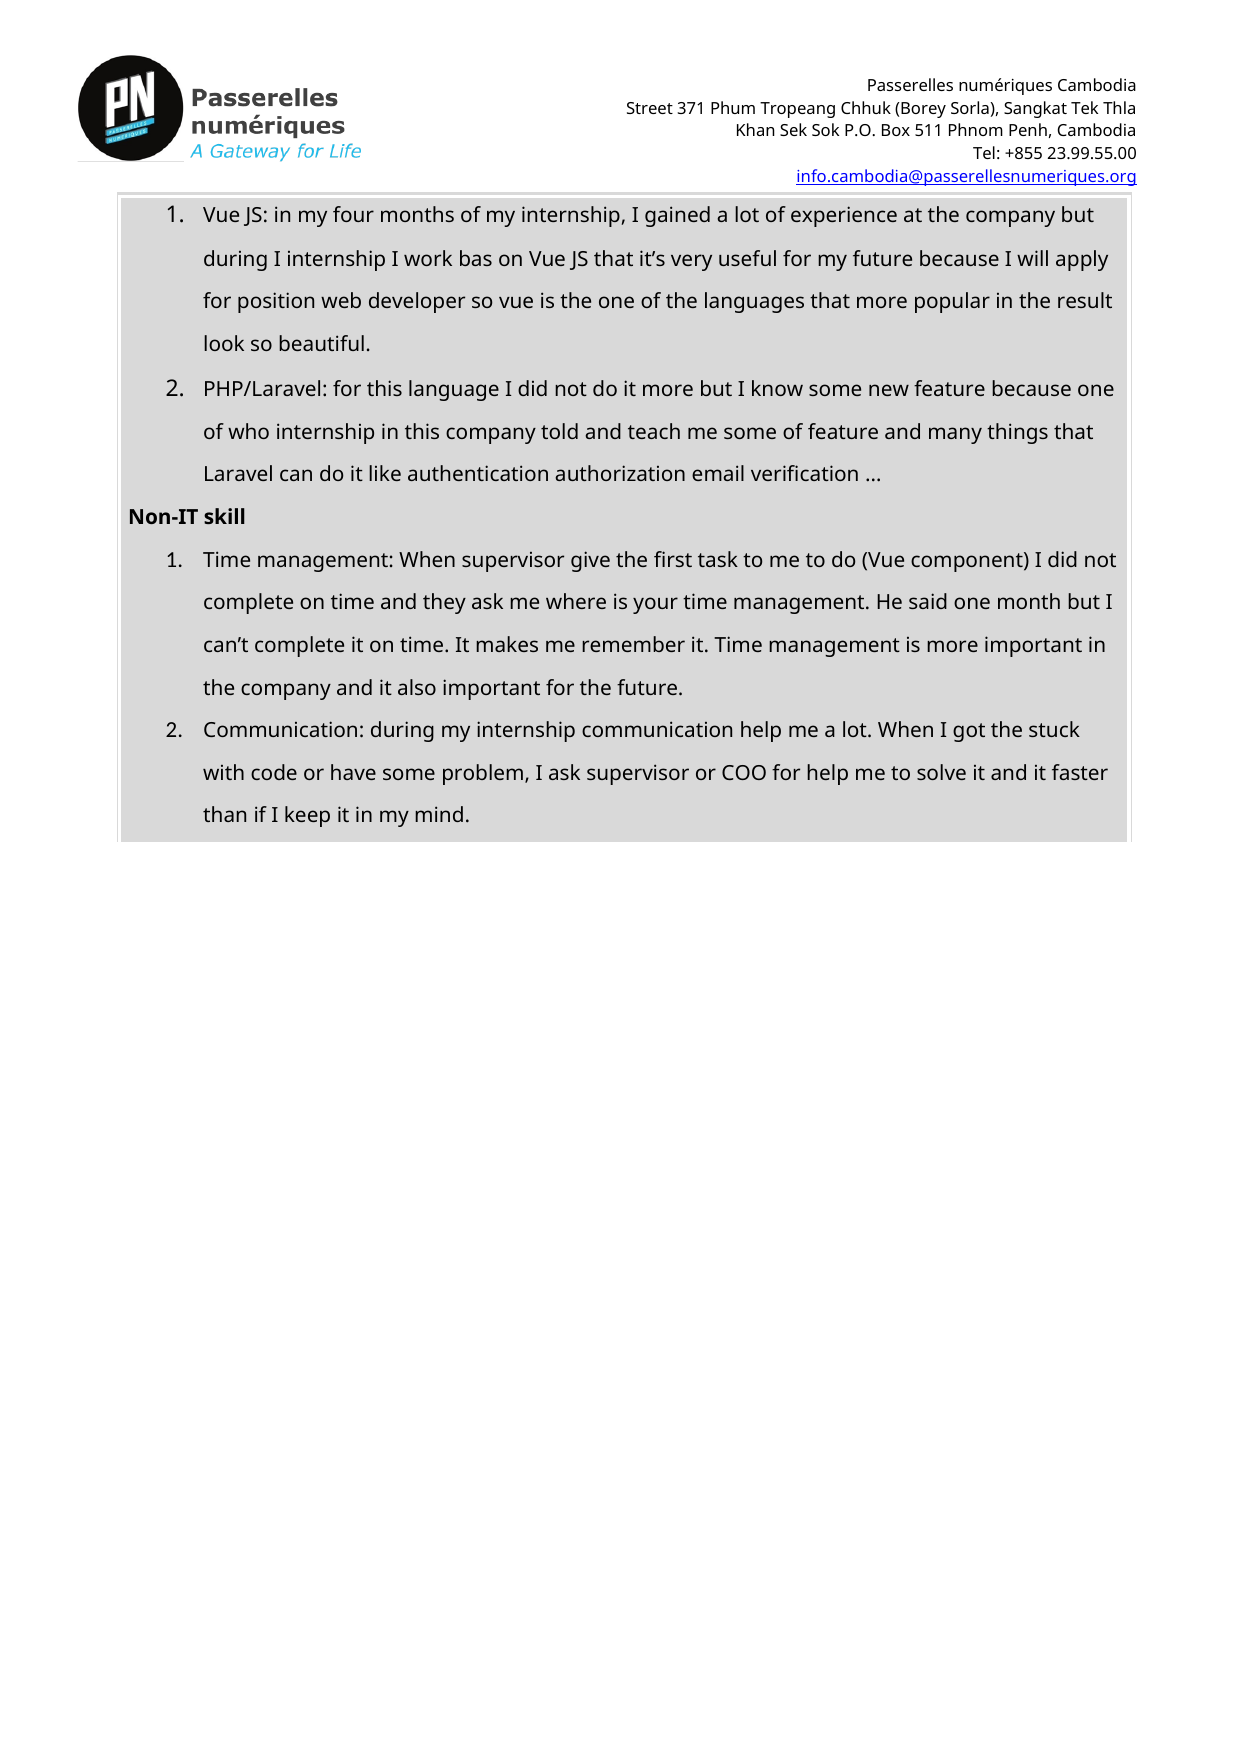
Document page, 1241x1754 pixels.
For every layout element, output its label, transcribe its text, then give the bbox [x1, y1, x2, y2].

picture [77, 54, 374, 174]
